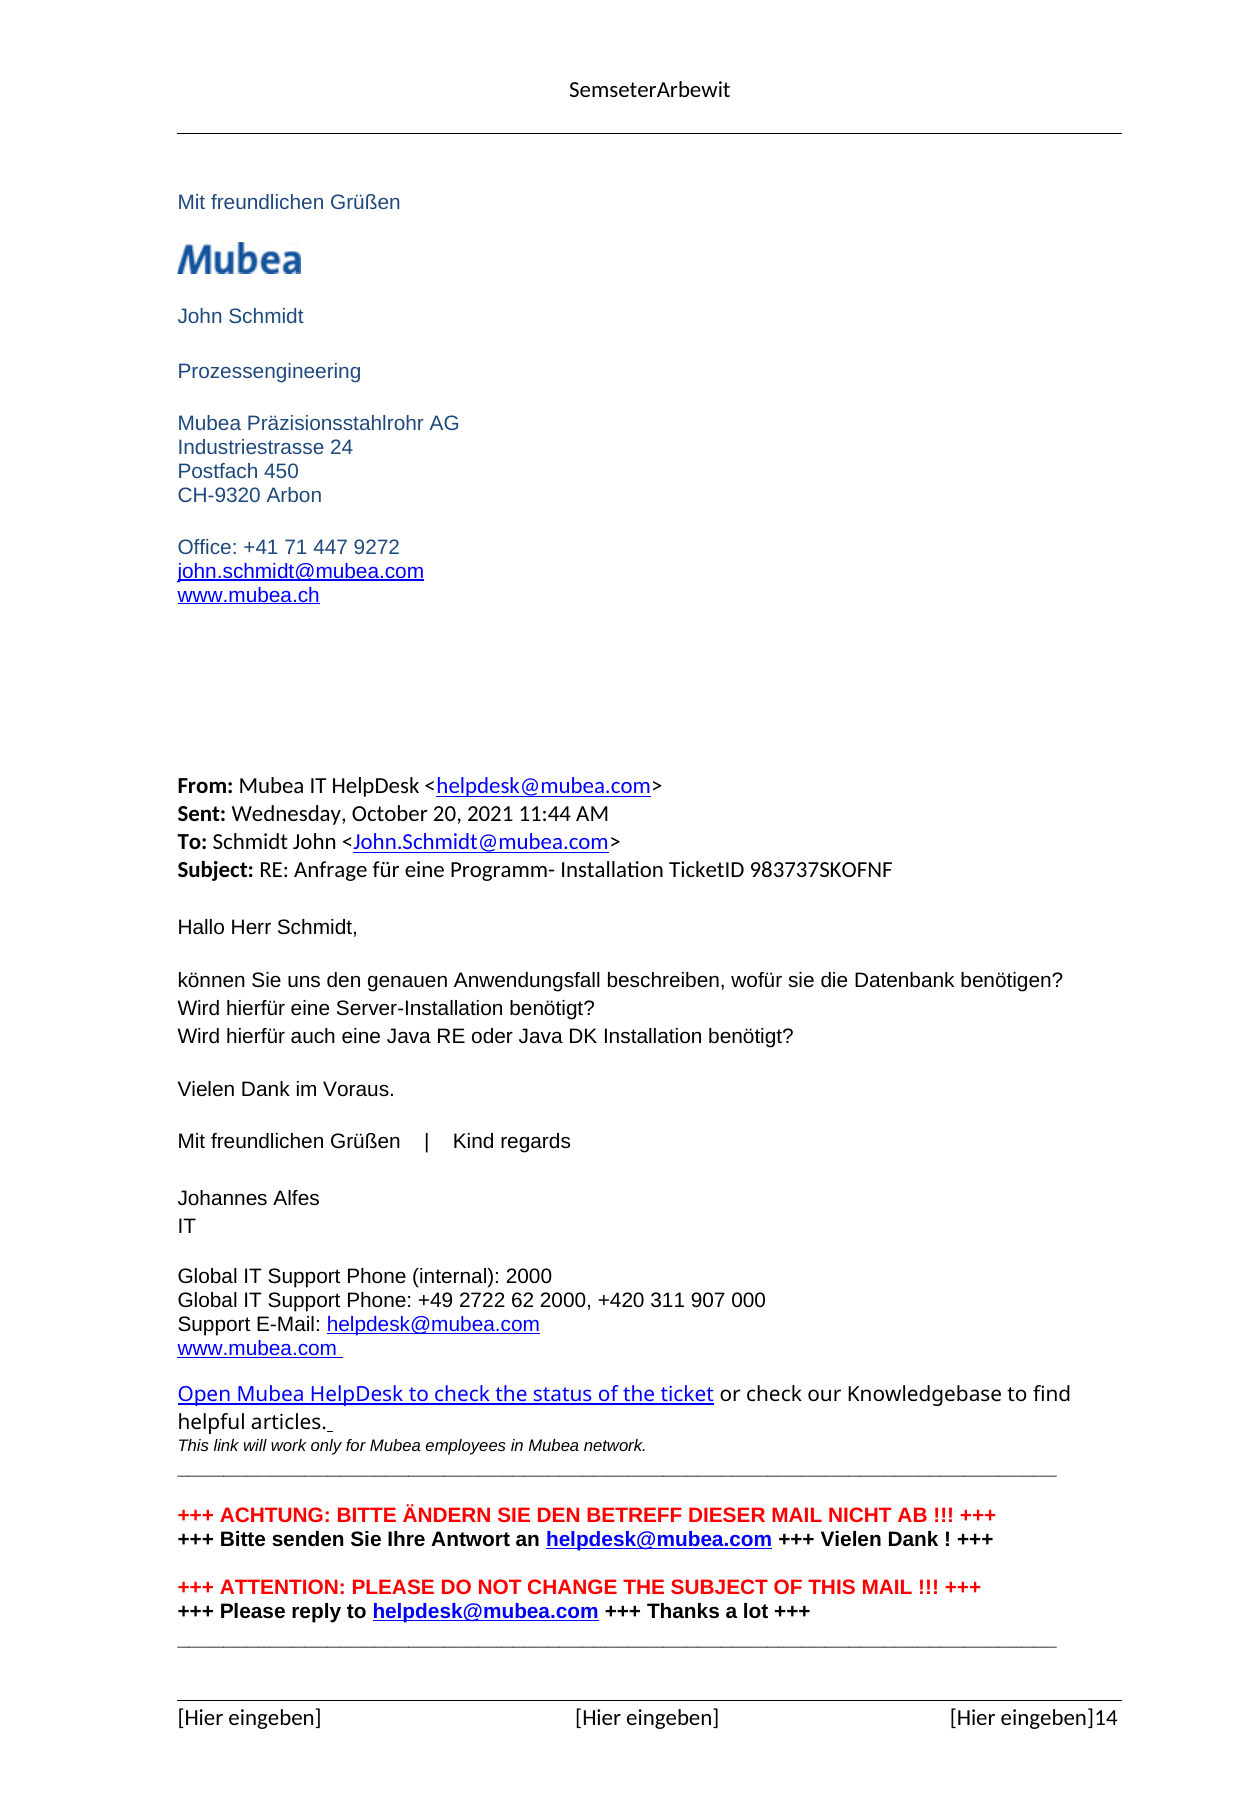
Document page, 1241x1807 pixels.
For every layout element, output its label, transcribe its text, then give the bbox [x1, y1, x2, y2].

text Hallo Herr Schmidt, [177, 912, 1122, 941]
text IT [177, 1212, 1122, 1240]
text Mit freundlichen Grüßen | Kind regards [177, 1102, 1122, 1155]
text From: Mubea IT HelpDesk <helpdesk@mubea.com> Sent: Wednesday, October 20, 2021 11:44 AM To: Schmidt John <John.Schmidt@mubea.com> Subject: RE: Anfrage für eine Programm- Installation TicketID 983737SKOFNF [177, 771, 1122, 883]
text Wird hierfür eine Server-Installation benötigt? [177, 993, 1122, 1022]
text können Sie uns den genauen Anwendungsfall beschreiben, wofür sie die Datenbank benötigen? [177, 965, 1122, 993]
text This link will work only for Mubea employees in Mubea network. ____________________________________________________________________________ +++ ACHTUNG: BITTE ÄNDERN SIE DEN BETREFF DIESER MAIL NICHT AB !!! +++ +++ Bitte senden Sie Ihre Antwort an helpdesk@mubea.com +++ Vielen Dank ! +++ +++ ATTENTION: PLEASE DO NOT CHANGE THE SUBJECT OF THIS MAIL !!! +++ +++ Please reply to helpdesk@mubea.com +++ Thanks a lot +++ ____________________________________________________________________________ [177, 1436, 1122, 1651]
text Open Mubea HelpDesk to check the status of the ticket or check our Knowledgebase to find helpful articles. [177, 1379, 1122, 1436]
text Global IT Support Phone (internal): 2000 Global IT Support Phone: +49 2722 62 2000, +420 311 907 000 Support E-Mail: helpdesk@mubea.com www.mubea.com [177, 1264, 1122, 1360]
text Mit freundlichen Grüßen John Schmidt [177, 190, 1122, 329]
text Wird hierfür auch eine Java RE oder Java DK Installation benötigt? [177, 1022, 1122, 1050]
text Prozessengineering Mubea Präzisionsstahlrohr AG Industriestrasse 24 Postfach 450 CH-9320 Arbon Office: +41 71 447 9272 john.schmidt@mubea.com www.mubea.ch [177, 359, 1122, 606]
picture [177, 242, 301, 274]
text Vielen Dank im Voraus. [177, 1074, 1122, 1102]
text Johannes Alfes [177, 1183, 1122, 1212]
